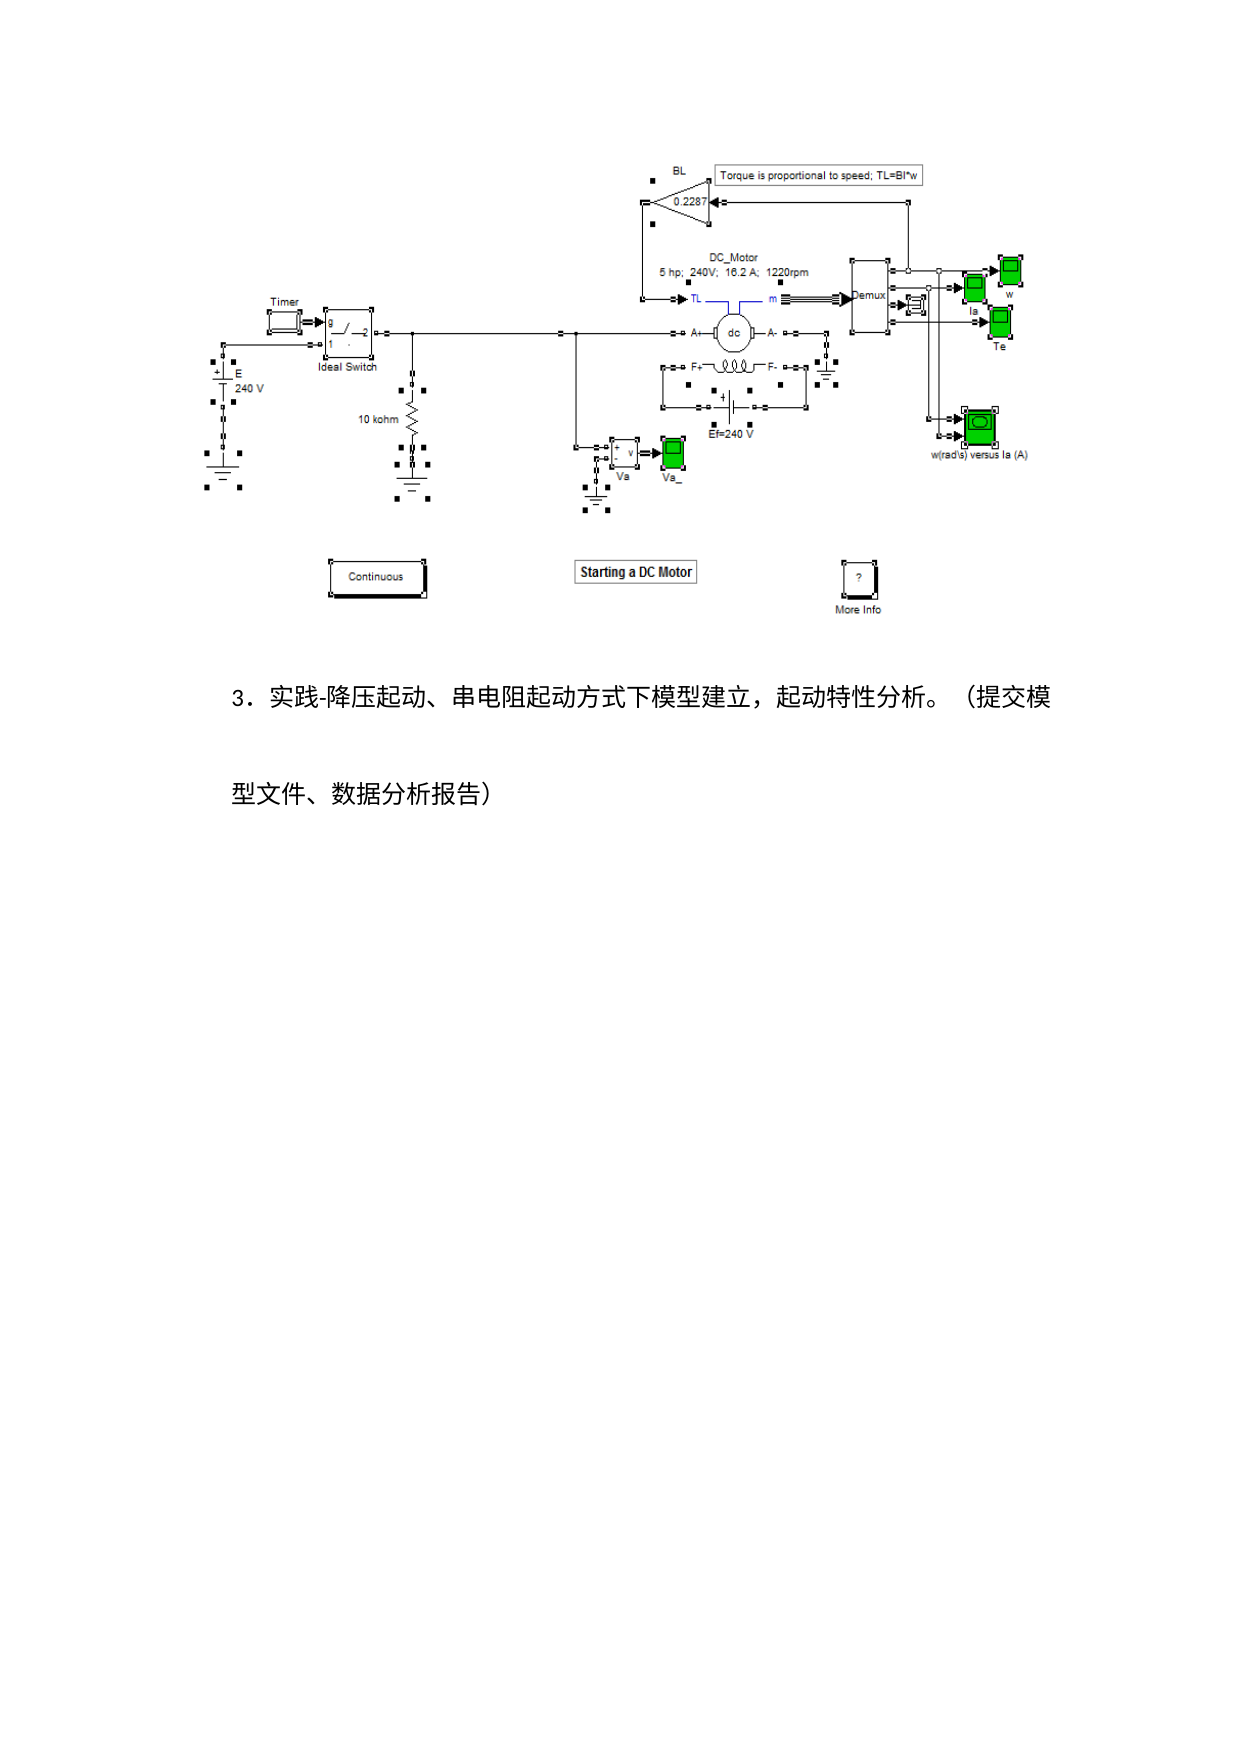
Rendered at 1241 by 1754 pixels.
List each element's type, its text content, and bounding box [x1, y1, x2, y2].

picture [187, 162, 1053, 634]
text 3．实践-降压起动、串电阻起动方式下模型建立，起动特性分析。（提交模型文件、数据分析报告） [231, 663, 1053, 825]
